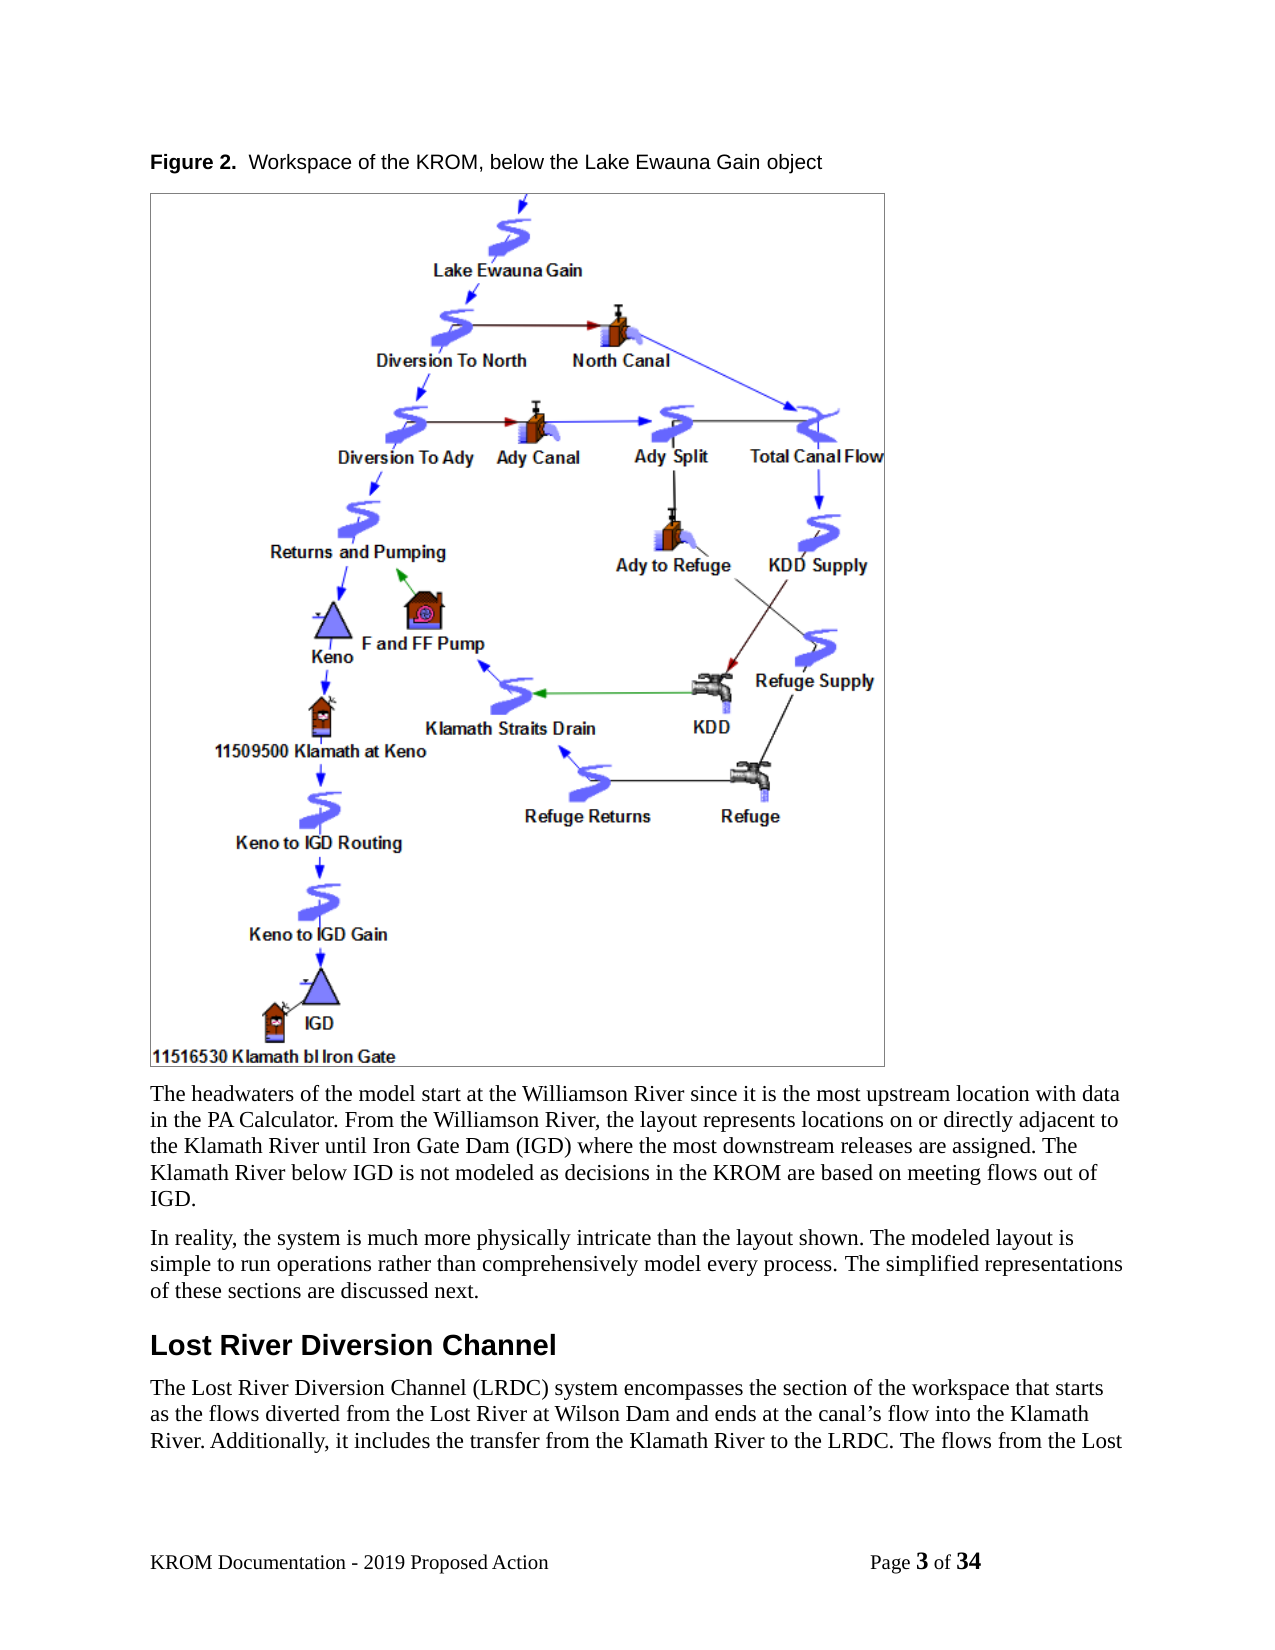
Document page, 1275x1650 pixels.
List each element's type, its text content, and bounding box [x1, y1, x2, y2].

subtitle Lost River Diversion Channel [150, 1328, 1125, 1362]
picture [151, 194, 884, 1066]
text In reality, the system is much more physically intricate than the layout shown. The modeled layout is simple to run operations rather than comprehensively model every process. The simplified representations of these sections are discussed next. [150, 1224, 1125, 1303]
text Workspace of the KROM, below the Lake Ewauna Gain object [150, 150, 1125, 174]
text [150, 1374, 1125, 1453]
text The headwaters of the model start at the Williamson River since it is the most upstream location with data in the PA Calculator. From the Williamson River, the layout represents locations on or directly adjacent to the Klamath River until Iron Gate Dam (IGD) where the most downstream releases are assigned. The Klamath River below IGD is not modeled as decisions in the KROM are based on meeting flows out of IGD. [150, 1080, 1125, 1211]
